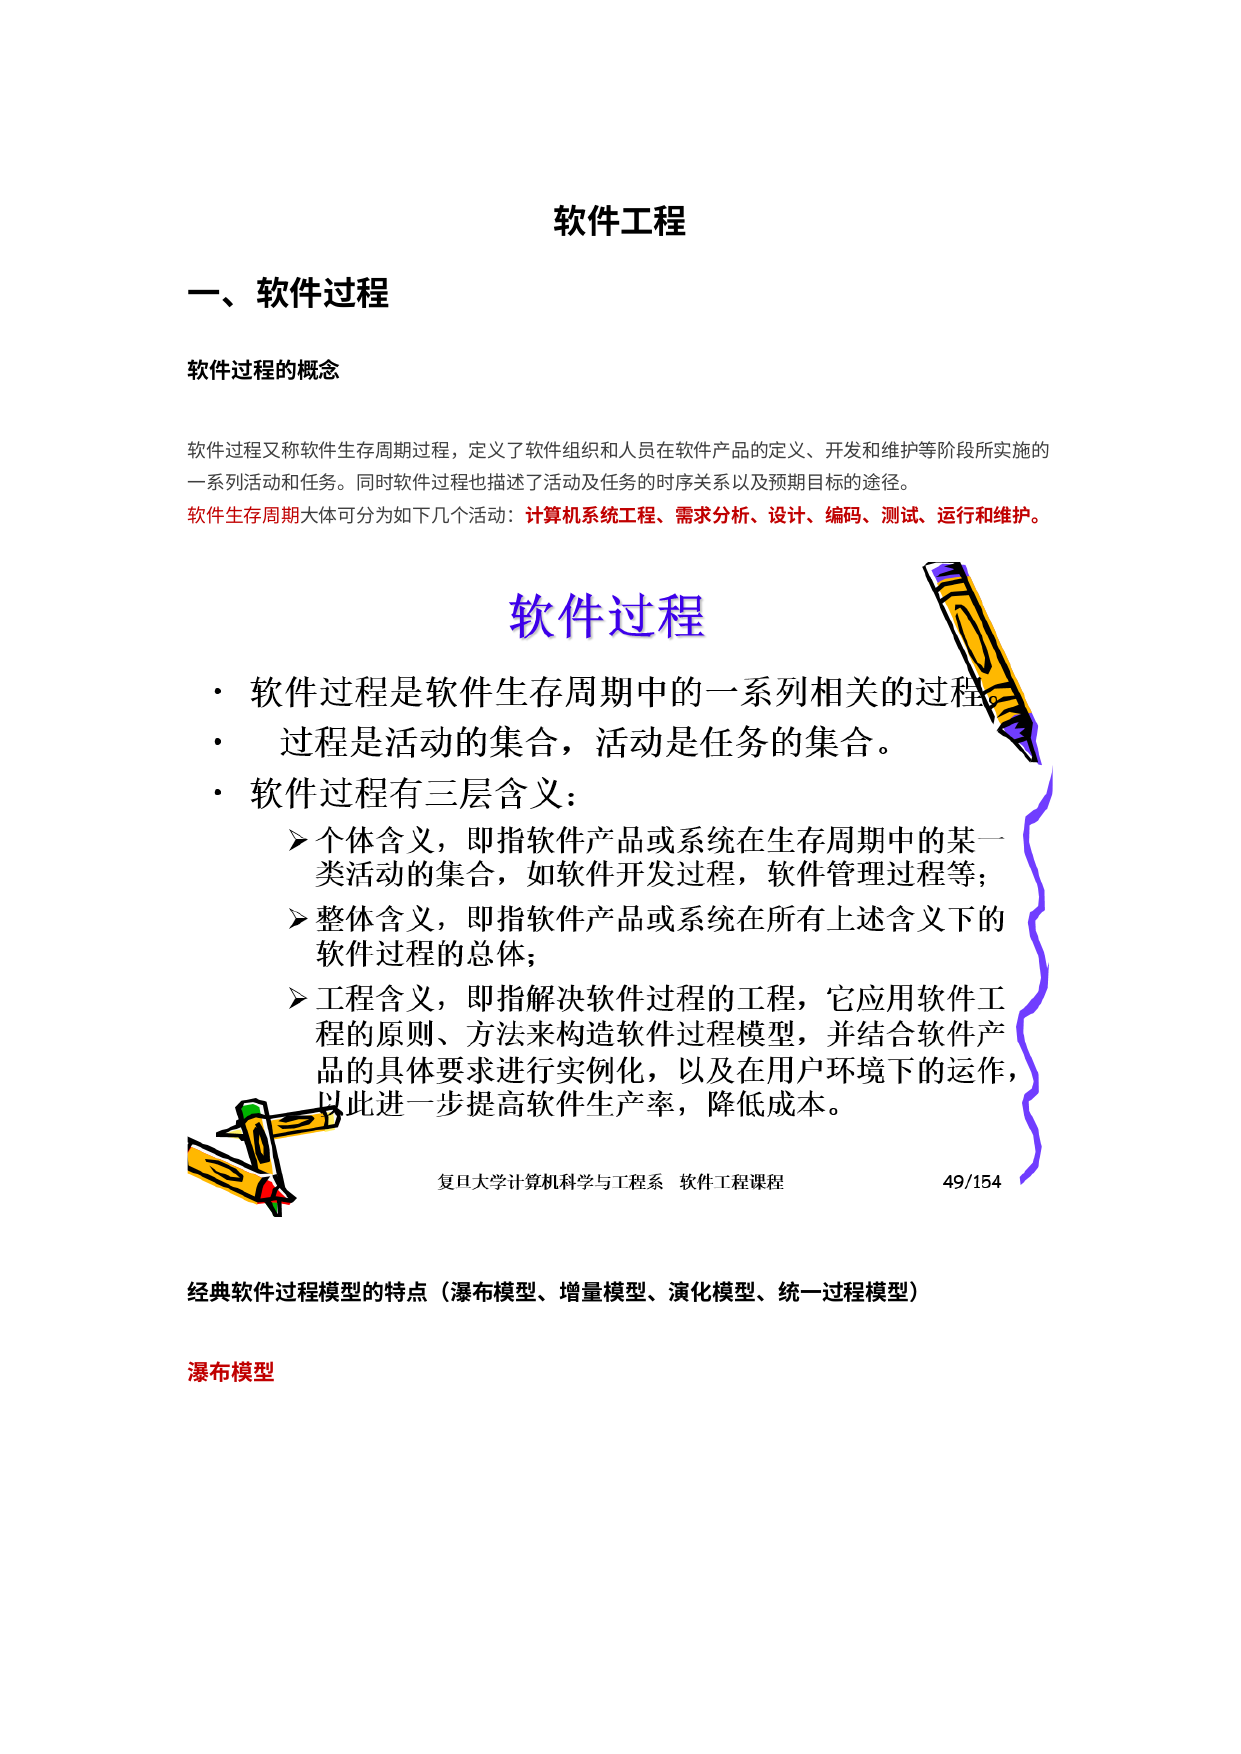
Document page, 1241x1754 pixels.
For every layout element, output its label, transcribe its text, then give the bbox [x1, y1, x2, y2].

subtitle 经典软件过程模型的特点（瀑布模型、增量模型、演化模型、统一过程模型） [187, 1274, 1053, 1307]
text 软件生存周期大体可分为如下几个活动：计算机系统工程、需求分析、设计、编码、测试、运行和维护。 [187, 498, 1053, 530]
list 软件过程 [187, 258, 1053, 323]
subtitle 软件过程的概念 [187, 352, 1053, 385]
picture [187, 562, 1053, 1217]
text 瀑布模型 [187, 1355, 1053, 1387]
title 软件工程 [187, 187, 1053, 252]
text 软件过程又称软件生存周期过程，定义了软件组织和人员在软件产品的定义、开发和维护等阶段所实施的一系列活动和任务。同时软件过程也描述了活动及任务的时序关系以及预期目标的途径。 [187, 433, 1053, 498]
